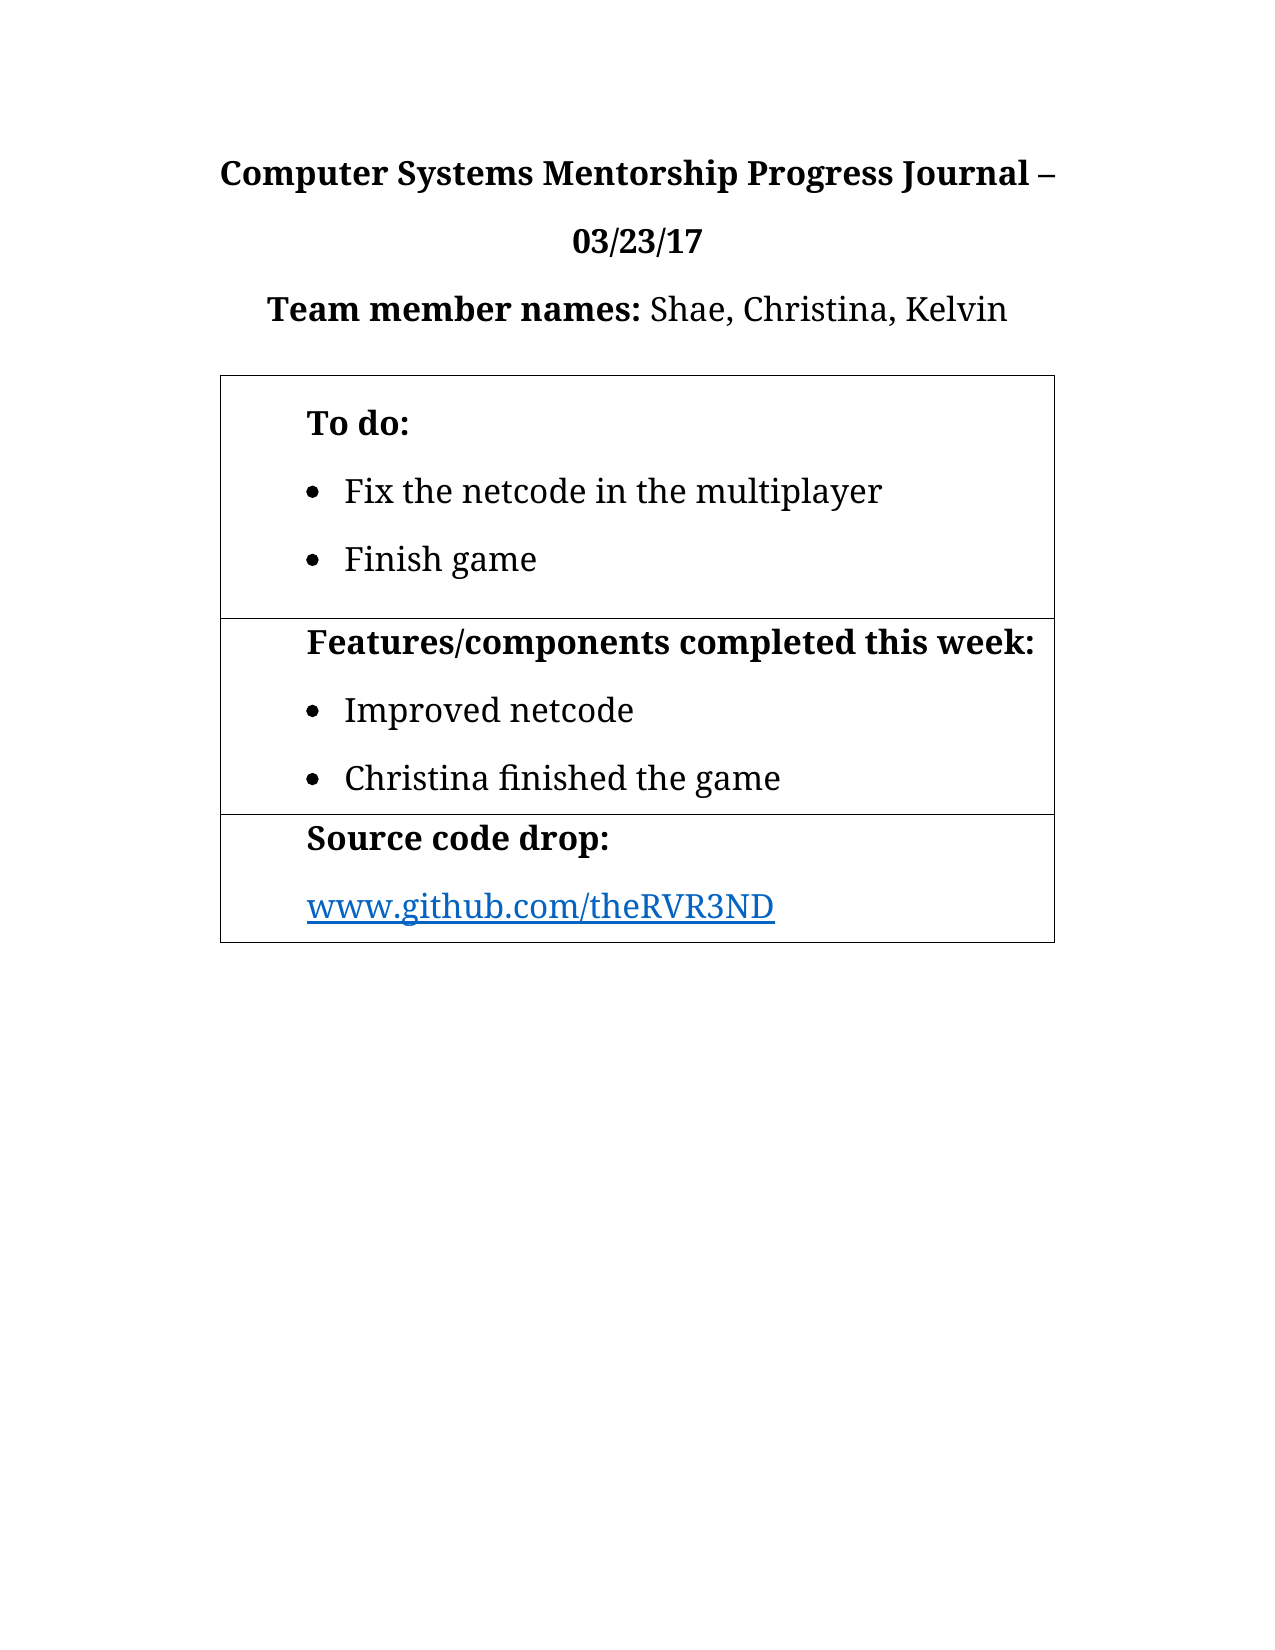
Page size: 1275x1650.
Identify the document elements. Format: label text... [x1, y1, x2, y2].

table_header To do: Fix the netcode in the multiplayer Finish game [221, 376, 1054, 618]
table_cell Source code drop: www.github.com/theRVR3ND [221, 815, 1054, 942]
table_cell Features/components completed this week: Improved netcode Christina finished the game [221, 619, 1054, 814]
text Team member names: Shae, Christina, Kelvin [150, 286, 1125, 332]
text Computer Systems Mentorship Progress Journal – 03/23/17 [150, 150, 1125, 263]
